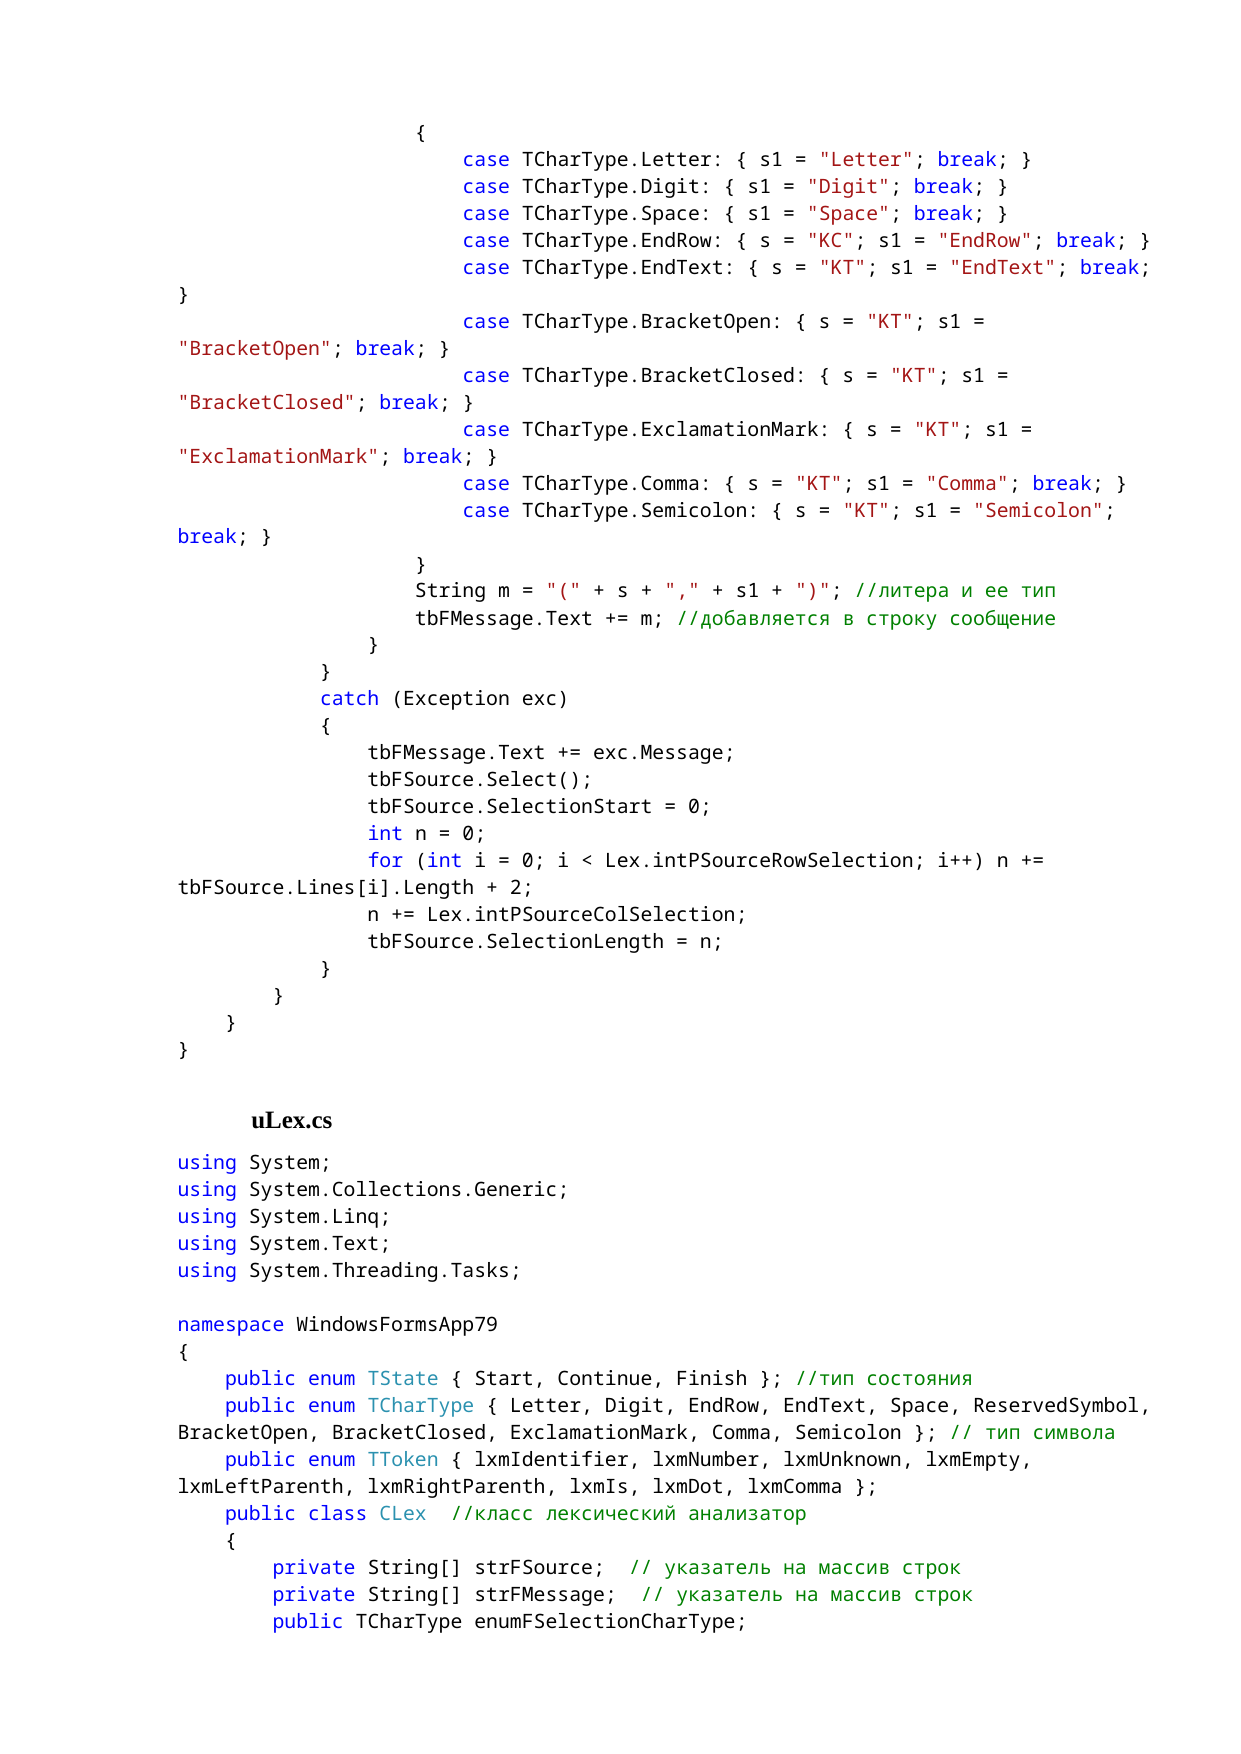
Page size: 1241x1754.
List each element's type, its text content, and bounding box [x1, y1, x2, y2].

text tbFSource.Select(); [177, 766, 1152, 793]
text { [177, 1337, 1152, 1364]
text private String[] strFMessage; // указатель на массив строк [177, 1580, 1152, 1607]
text tbFMessage.Text += m; //добавляется в строку сообщение [177, 604, 1152, 631]
text String m = "(" + s + "," + s1 + ")"; //литера и ее тип [177, 577, 1152, 604]
text public enum TToken { lxmIdentifier, lxmNumber, lxmUnknown, lxmEmpty, lxmLeftParenth, lxmRightParenth, lxmIs, lxmDot, lxmComma }; [177, 1445, 1152, 1499]
text case TCharType.ExclamationMark: { s = "KT"; s1 = "ExclamationMark"; break; } [177, 415, 1152, 469]
text using System.Collections.Generic; [177, 1176, 1152, 1203]
text { [177, 1526, 1152, 1553]
text uLex.cs [177, 1106, 1152, 1134]
text } [177, 550, 1152, 577]
text case TCharType.Digit: { s1 = "Digit"; break; } [177, 172, 1152, 199]
text public enum TState { Start, Continue, Finish }; //тип состояния [177, 1364, 1152, 1391]
text tbFSource.SelectionLength = n; [177, 927, 1152, 954]
text { [177, 118, 1152, 145]
text } [177, 981, 1152, 1008]
text n += Lex.intPSourceColSelection; [177, 901, 1152, 927]
text case TCharType.Comma: { s = "KT"; s1 = "Comma"; break; } [177, 469, 1152, 496]
text case TCharType.EndText: { s = "KT"; s1 = "EndText"; break; } [177, 253, 1152, 307]
text catch (Exception exc) [177, 685, 1152, 712]
text using System.Linq; [177, 1203, 1152, 1229]
text public TCharType enumFSelectionCharType; [177, 1607, 1152, 1634]
text using System.Threading.Tasks; [177, 1257, 1152, 1283]
text public class CLex //класс лексический анализатор [177, 1499, 1152, 1526]
text { [177, 712, 1152, 739]
text case TCharType.Space: { s1 = "Space"; break; } [177, 199, 1152, 226]
text } [177, 658, 1152, 685]
text } [177, 1035, 1152, 1062]
text private String[] strFSource; // указатель на массив строк [177, 1553, 1152, 1580]
text namespace WindowsFormsApp79 [177, 1311, 1152, 1337]
text case TCharType.BracketClosed: { s = "KT"; s1 = "BracketClosed"; break; } [177, 361, 1152, 415]
text public enum TCharType { Letter, Digit, EndRow, EndText, Space, ReservedSymbol, BracketOpen, BracketClosed, ExclamationMark, Comma, Semicolon }; // тип символа [177, 1391, 1152, 1445]
text tbFMessage.Text += exc.Message; [177, 739, 1152, 766]
text tbFSource.SelectionStart = 0; [177, 793, 1152, 819]
text } [177, 1008, 1152, 1035]
text int n = 0; [177, 819, 1152, 847]
text case TCharType.Semicolon: { s = "KT"; s1 = "Semicolon"; break; } [177, 496, 1152, 550]
text case TCharType.Letter: { s1 = "Letter"; break; } [177, 145, 1152, 172]
text using System.Text; [177, 1229, 1152, 1257]
text case TCharType.BracketOpen: { s = "KT"; s1 = "BracketOpen"; break; } [177, 307, 1152, 361]
text case TCharType.EndRow: { s = "KC"; s1 = "EndRow"; break; } [177, 226, 1152, 253]
text using System; [177, 1149, 1152, 1176]
text } [177, 631, 1152, 658]
text for (int i = 0; i < Lex.intPSourceRowSelection; i++) n += tbFSource.Lines[i].Length + 2; [177, 847, 1152, 901]
text } [177, 954, 1152, 981]
